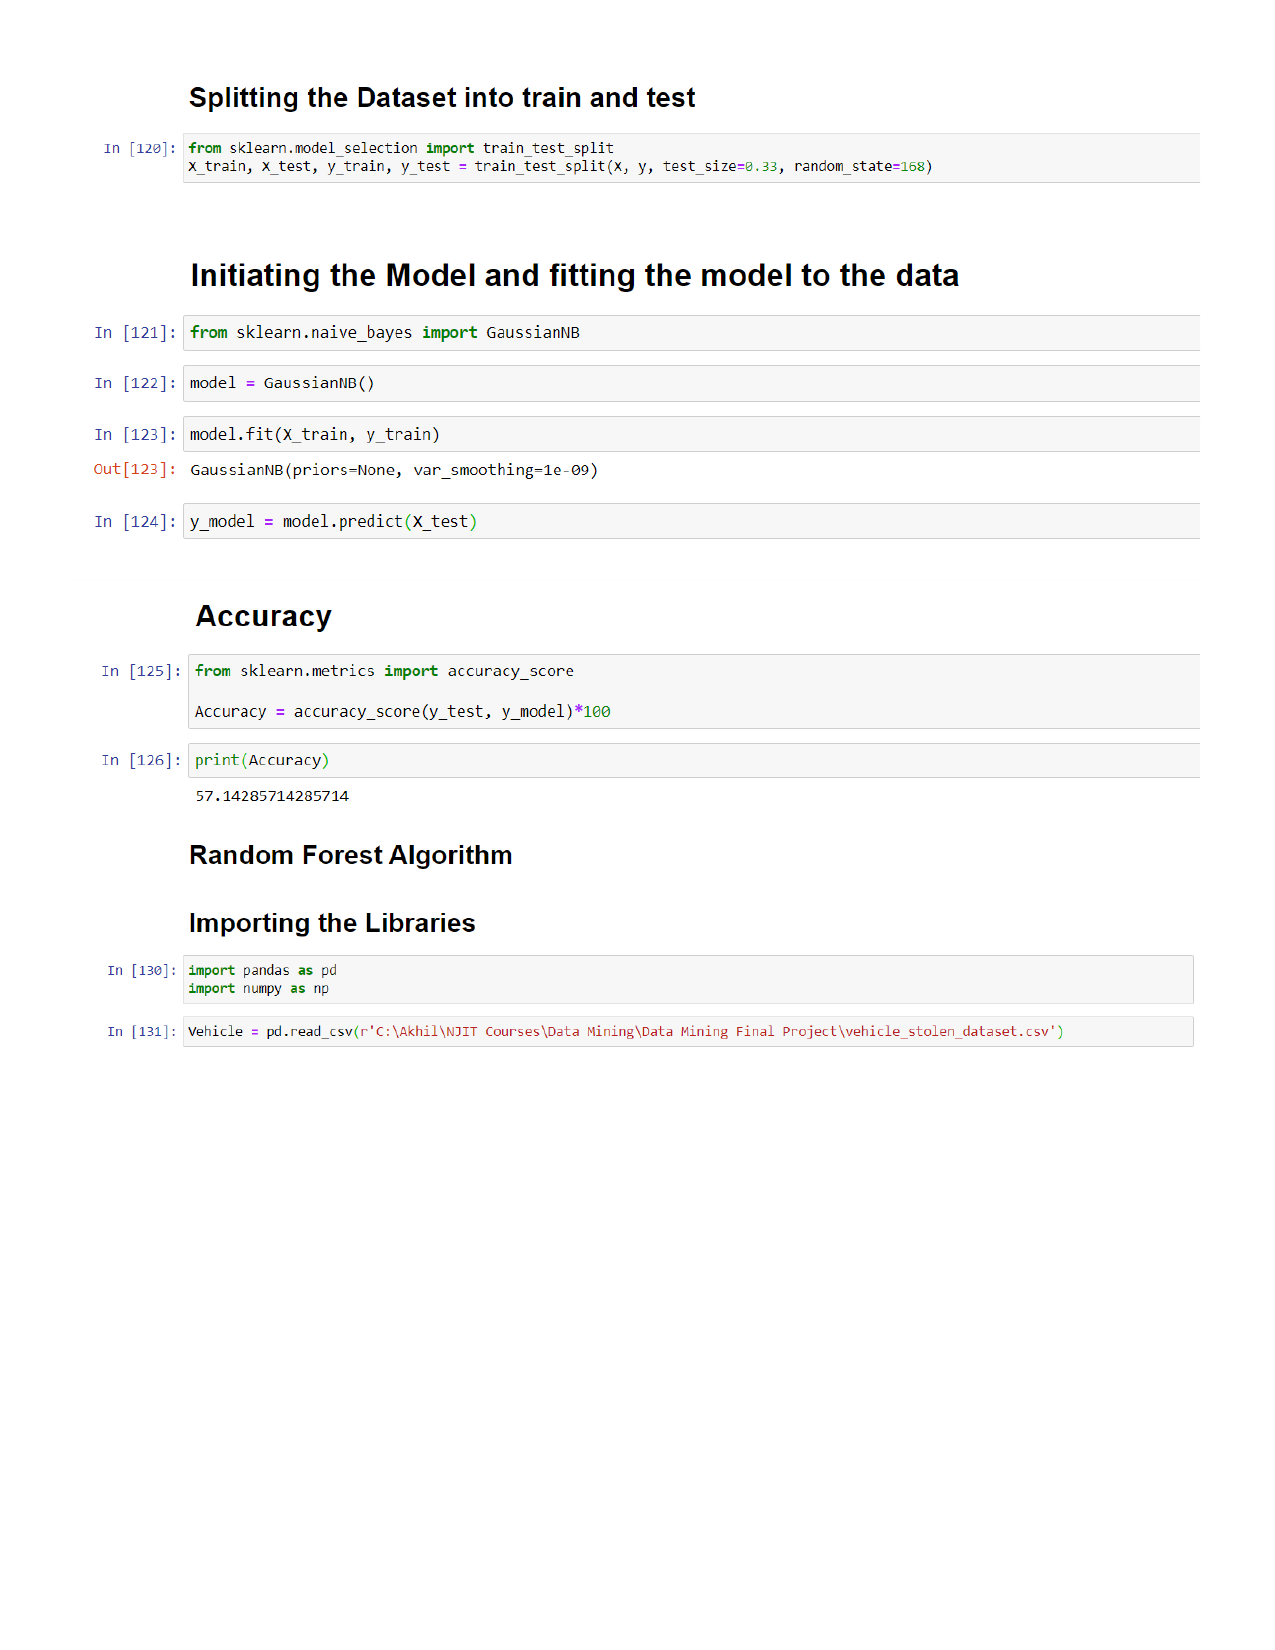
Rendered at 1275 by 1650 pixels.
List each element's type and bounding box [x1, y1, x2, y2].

picture [75, 235, 1200, 561]
picture [75, 75, 1200, 216]
picture [75, 845, 1200, 1052]
picture [75, 579, 1200, 826]
